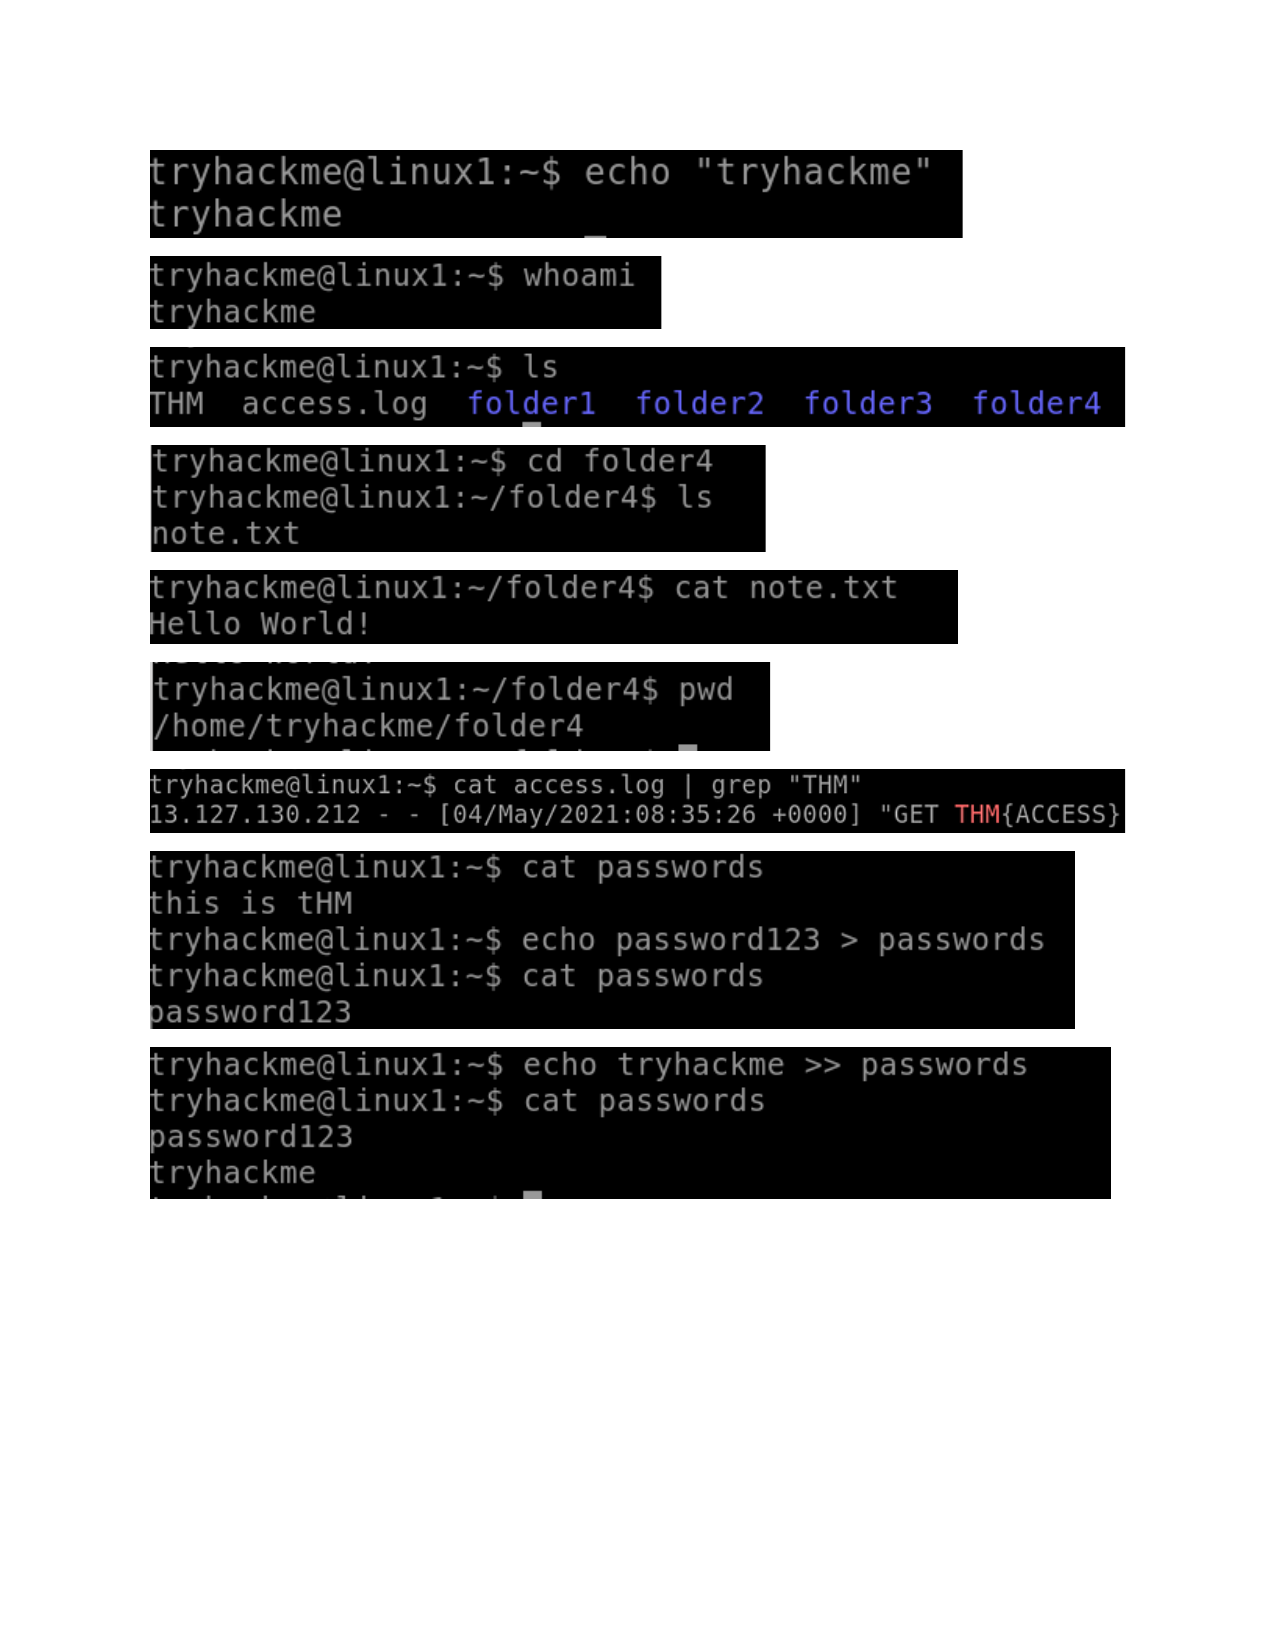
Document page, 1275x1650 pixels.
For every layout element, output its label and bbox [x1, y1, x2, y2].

picture [150, 570, 958, 644]
picture [150, 769, 1125, 833]
picture [150, 256, 662, 329]
picture [150, 662, 771, 751]
picture [150, 851, 1075, 1029]
picture [150, 1047, 1111, 1199]
picture [150, 150, 963, 238]
picture [150, 445, 766, 552]
picture [150, 347, 1125, 427]
